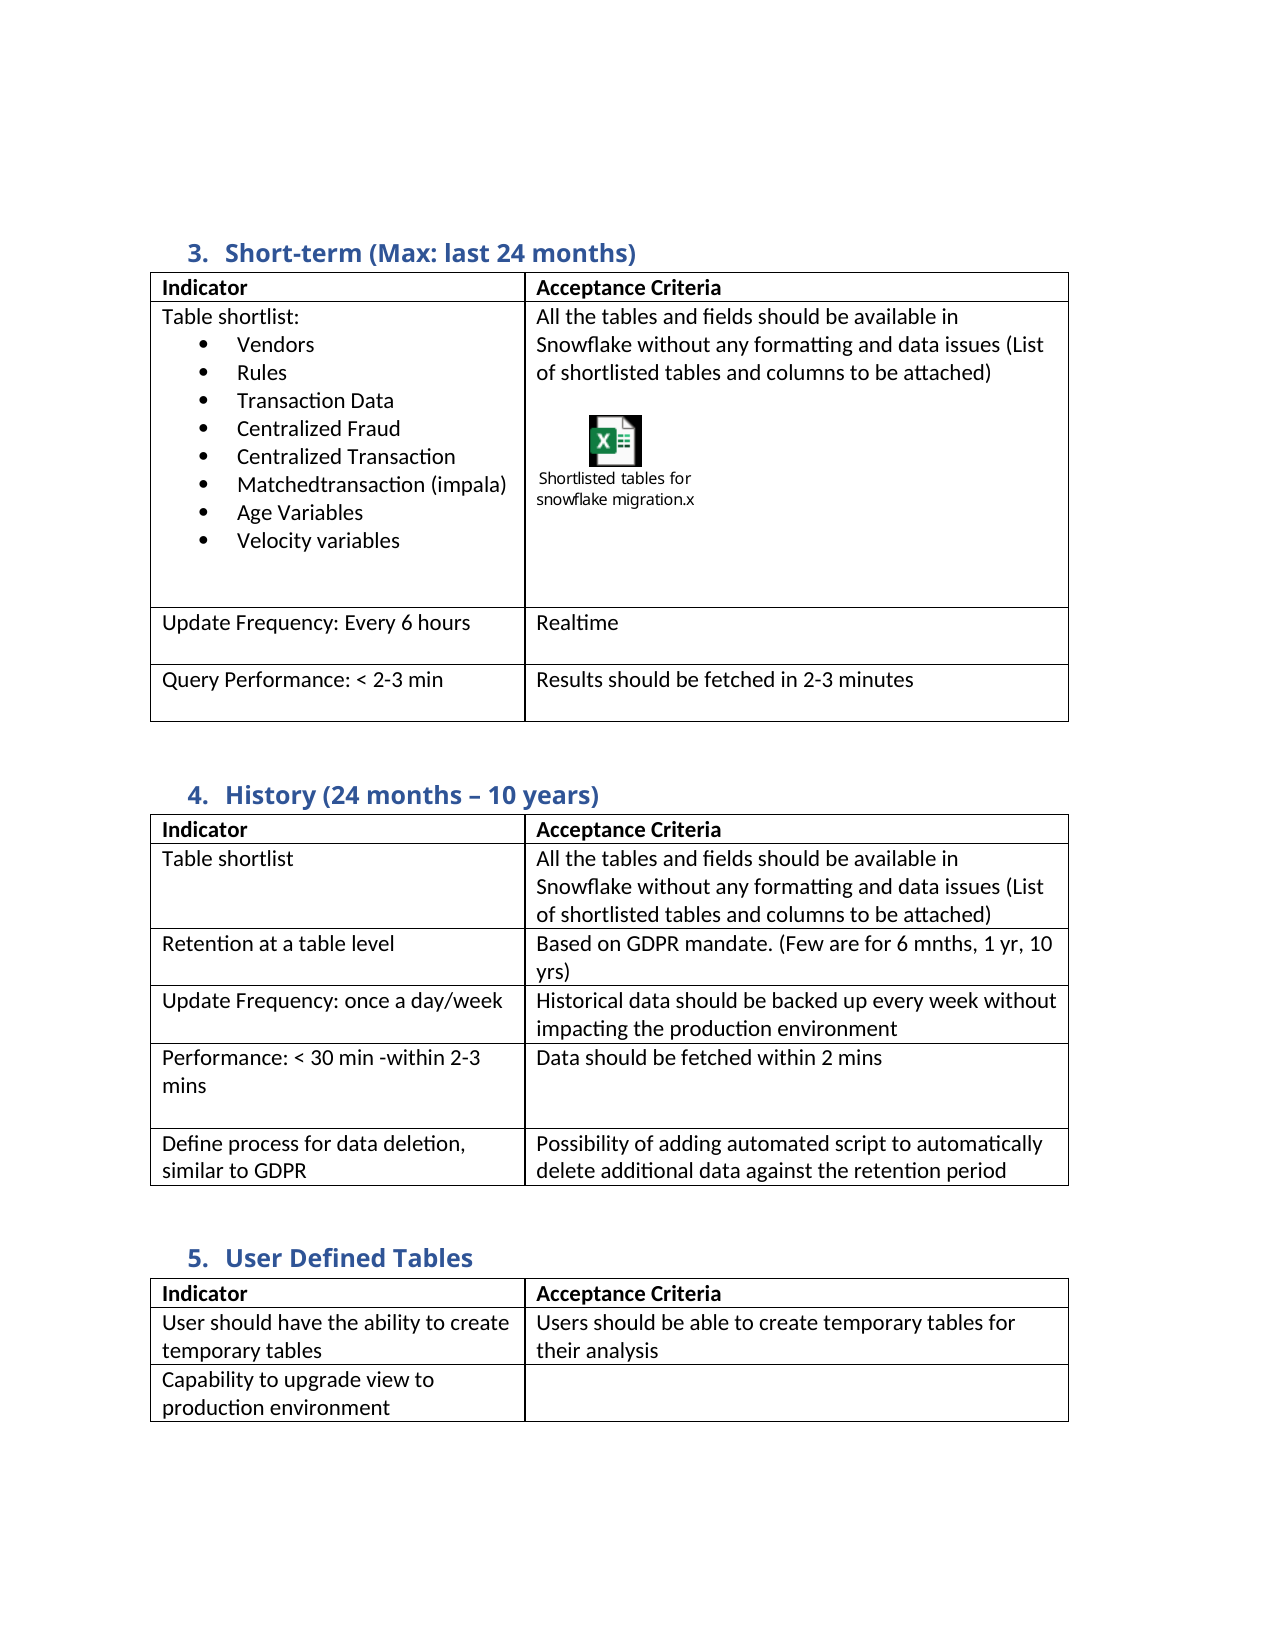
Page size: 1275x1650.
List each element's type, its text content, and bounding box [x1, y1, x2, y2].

subtitle User Defined Tables [187, 1241, 1125, 1275]
table_header Acceptance Criteria [526, 273, 1068, 301]
table_cell Retention at a table level [151, 929, 524, 985]
table_cell Results should be fetched in 2-3 minutes [526, 665, 1068, 721]
table_header Indicator [151, 1279, 524, 1307]
table_cell Table shortlist [151, 844, 524, 928]
table_header Indicator [151, 815, 524, 843]
table_cell All the tables and fields should be available in Snowflake without any formatting and data issues (List of shortlisted tables and columns to be attached) [526, 302, 1068, 607]
table_cell Users should be able to create temporary tables for their analysis [526, 1308, 1068, 1364]
table_cell Historical data should be backed up every week without impacting the production environment [526, 986, 1068, 1042]
table_header Acceptance Criteria [526, 1279, 1068, 1307]
subtitle Short-term (Max: last 24 months) [187, 235, 1125, 269]
table_cell Based on GDPR mandate. (Few are for 6 mnths, 1 yr, 10 yrs) [526, 929, 1068, 985]
table_header Acceptance Criteria [526, 815, 1068, 843]
table_cell [526, 1365, 1068, 1421]
table_cell Table shortlist: Vendors Rules Transaction Data Centralized Fraud Centralized Transaction Matchedtransaction (impala) Age Variables Velocity variables [151, 302, 524, 607]
table_cell All the tables and fields should be available in Snowflake without any formatting and data issues (List of shortlisted tables and columns to be attached) [526, 844, 1068, 928]
table_cell User should have the ability to create temporary tables [151, 1308, 524, 1364]
table_cell Update Frequency: Every 6 hours [151, 608, 524, 664]
table_cell Realtime [526, 608, 1068, 664]
table_cell Capability to upgrade view to production environment [151, 1365, 524, 1421]
subtitle History (24 months – 10 years) [187, 777, 1125, 811]
table_cell Data should be fetched within 2 mins [526, 1044, 1068, 1128]
table_cell Query Performance: < 2-3 min [151, 665, 524, 721]
table_cell Define process for data deletion, similar to GDPR [151, 1129, 524, 1185]
table_cell Possibility of adding automated script to automatically delete additional data against the retention period [526, 1129, 1068, 1185]
table_cell Update Frequency: once a day/week [151, 986, 524, 1042]
table_header Indicator [151, 273, 524, 301]
table_cell Performance: < 30 min -within 2-3 mins [151, 1044, 524, 1128]
